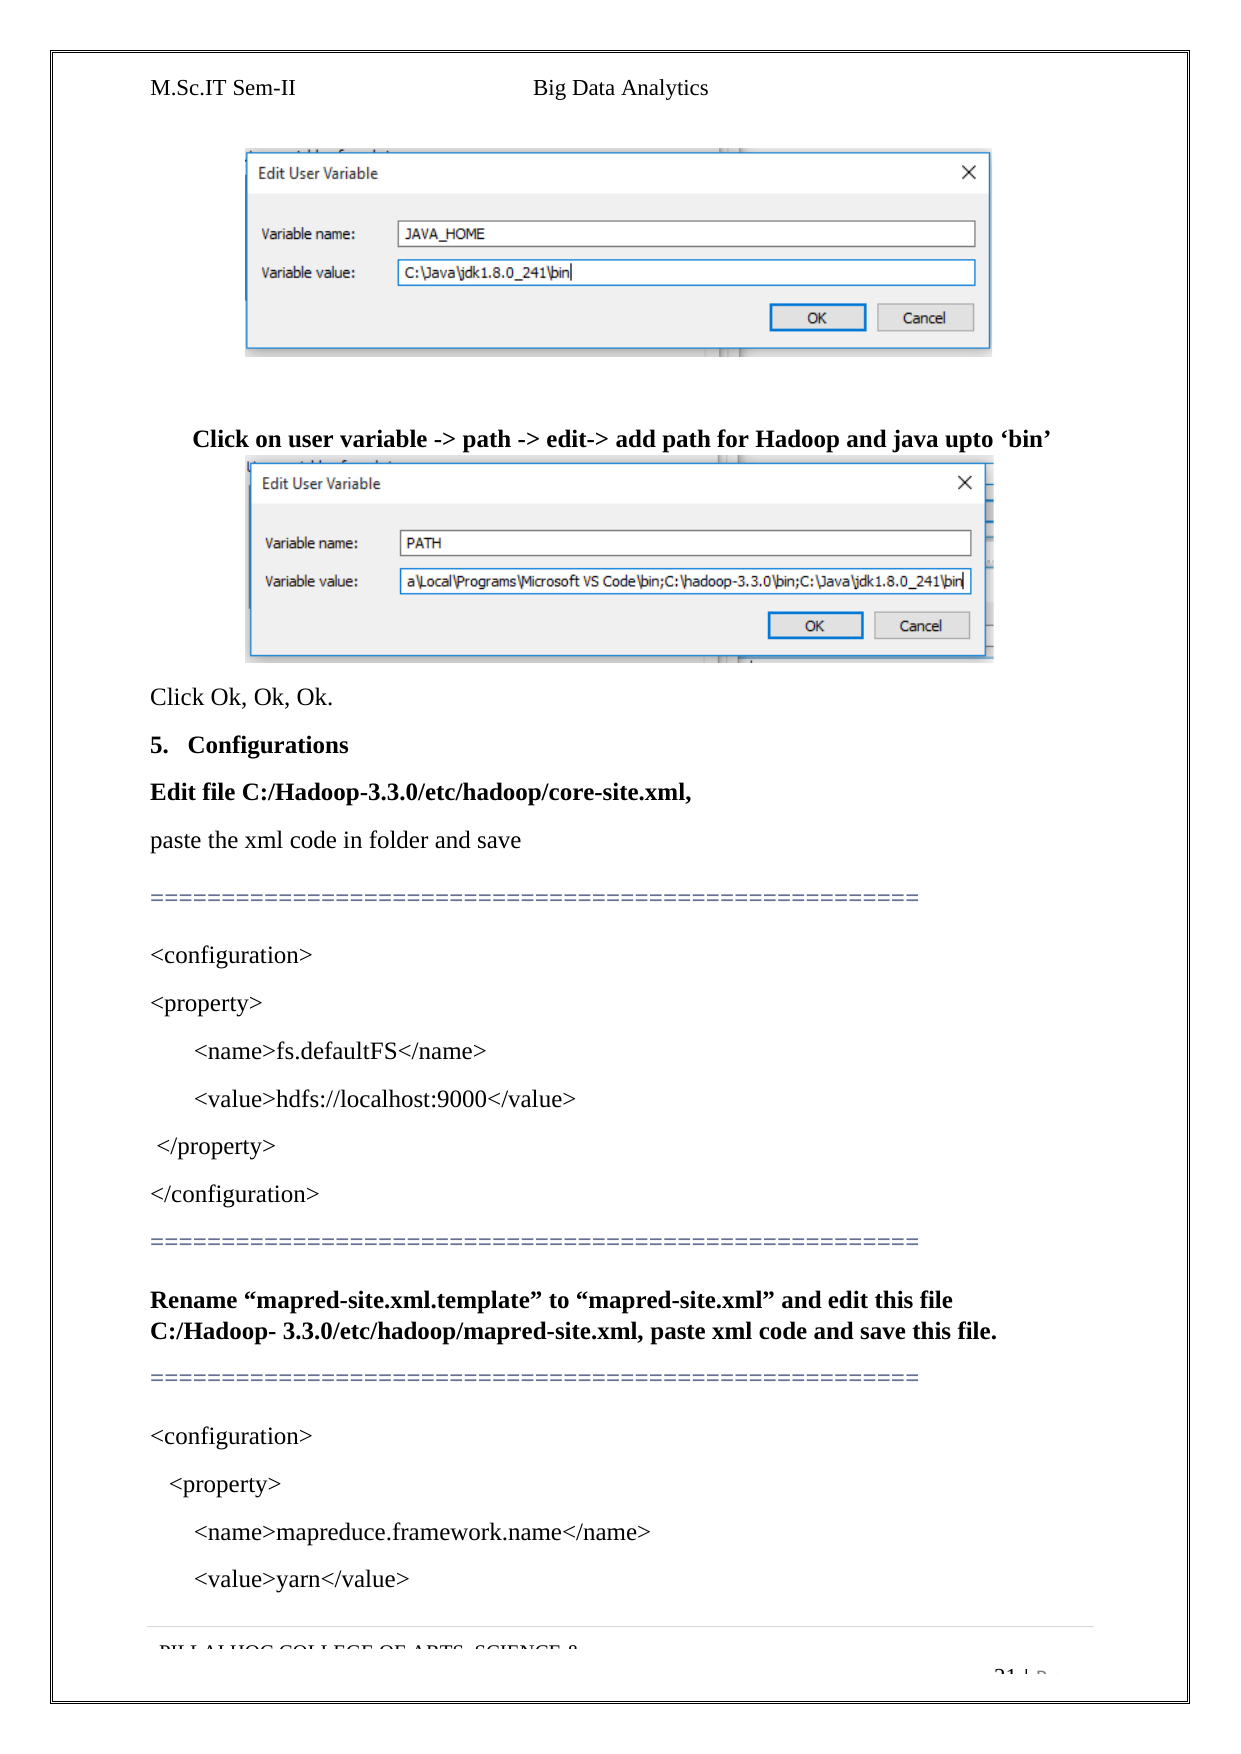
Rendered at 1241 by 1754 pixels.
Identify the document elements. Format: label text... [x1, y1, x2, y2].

text Edit file C:/Hadoop-3.3.0/etc/hadoop/core-site.xml, [150, 777, 1142, 806]
text </configuration> [150, 1179, 1142, 1208]
text Click on user variable -> path -> edit-> add path for Hadoop and java upto ‘bin’ [192, 424, 1142, 453]
text <configuration> [150, 940, 1142, 969]
picture [245, 455, 994, 663]
text paste the xml code in folder and save [150, 825, 1142, 853]
text ====================================================== [150, 1227, 1142, 1256]
text Rename “mapred-site.xml.template” to “mapred-site.xml” and edit this file C:/Hadoop- 3.3.0/etc/hadoop/mapred-site.xml, paste xml code and save this file. [150, 1285, 1085, 1344]
text <value>hdfs://localhost:9000</value> [194, 1084, 1142, 1112]
text <name>mapreduce.framework.name</name> [194, 1517, 1142, 1546]
picture [245, 148, 993, 357]
text ====================================================== [150, 1363, 1142, 1392]
text ====================================================== [150, 883, 1142, 911]
text </property> [156, 1131, 1142, 1160]
text Click Ok, Ok, Ok. [150, 682, 1142, 711]
subtitle Configurations [150, 730, 1142, 758]
text <name>fs.defaultFS</name> [194, 1036, 1142, 1065]
text <property> [169, 1469, 1142, 1498]
text <value>yarn</value> [194, 1564, 1142, 1593]
text <configuration> [150, 1421, 1142, 1450]
text <property> [150, 988, 1142, 1017]
